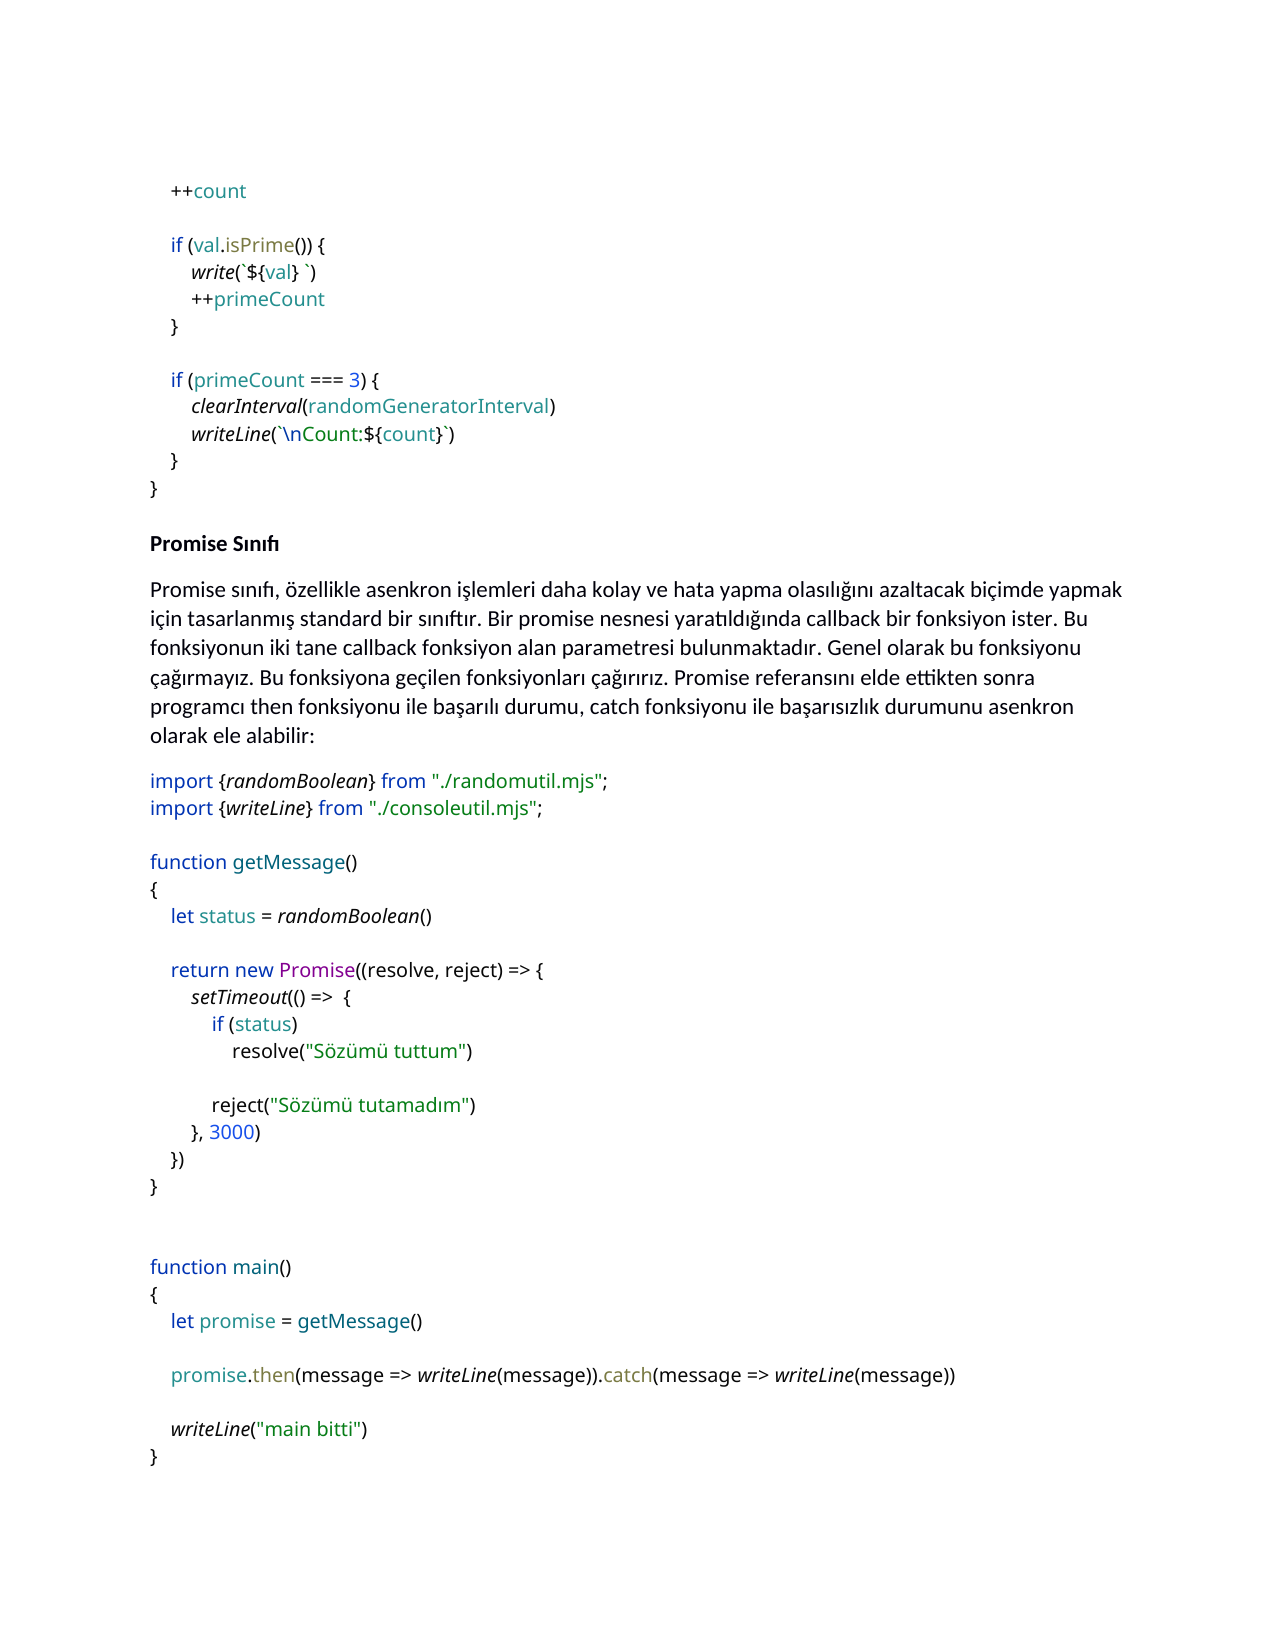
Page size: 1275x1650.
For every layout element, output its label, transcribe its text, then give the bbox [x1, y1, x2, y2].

text Promise Sınıfı [150, 529, 1125, 557]
text Promise sınıfı, özellikle asenkron işlemleri daha kolay ve hata yapma olasılığını azaltacak biçimde yapmak için tasarlanmış standard bir sınıftır. Bir promise nesnesi yaratıldığında callback bir fonksiyon ister. Bu fonksiyonun iki tane callback fonksiyon alan parametresi bulunmaktadır. Genel olarak bu fonksiyonu çağırmayız. Bu fonksiyona geçilen fonksiyonları çağırırız. Promise referansını elde ettikten sonra programcı then fonksiyonu ile başarılı durumu, catch fonksiyonu ile başarısızlık durumunu asenkron olarak ele alabilir: [150, 575, 1125, 750]
